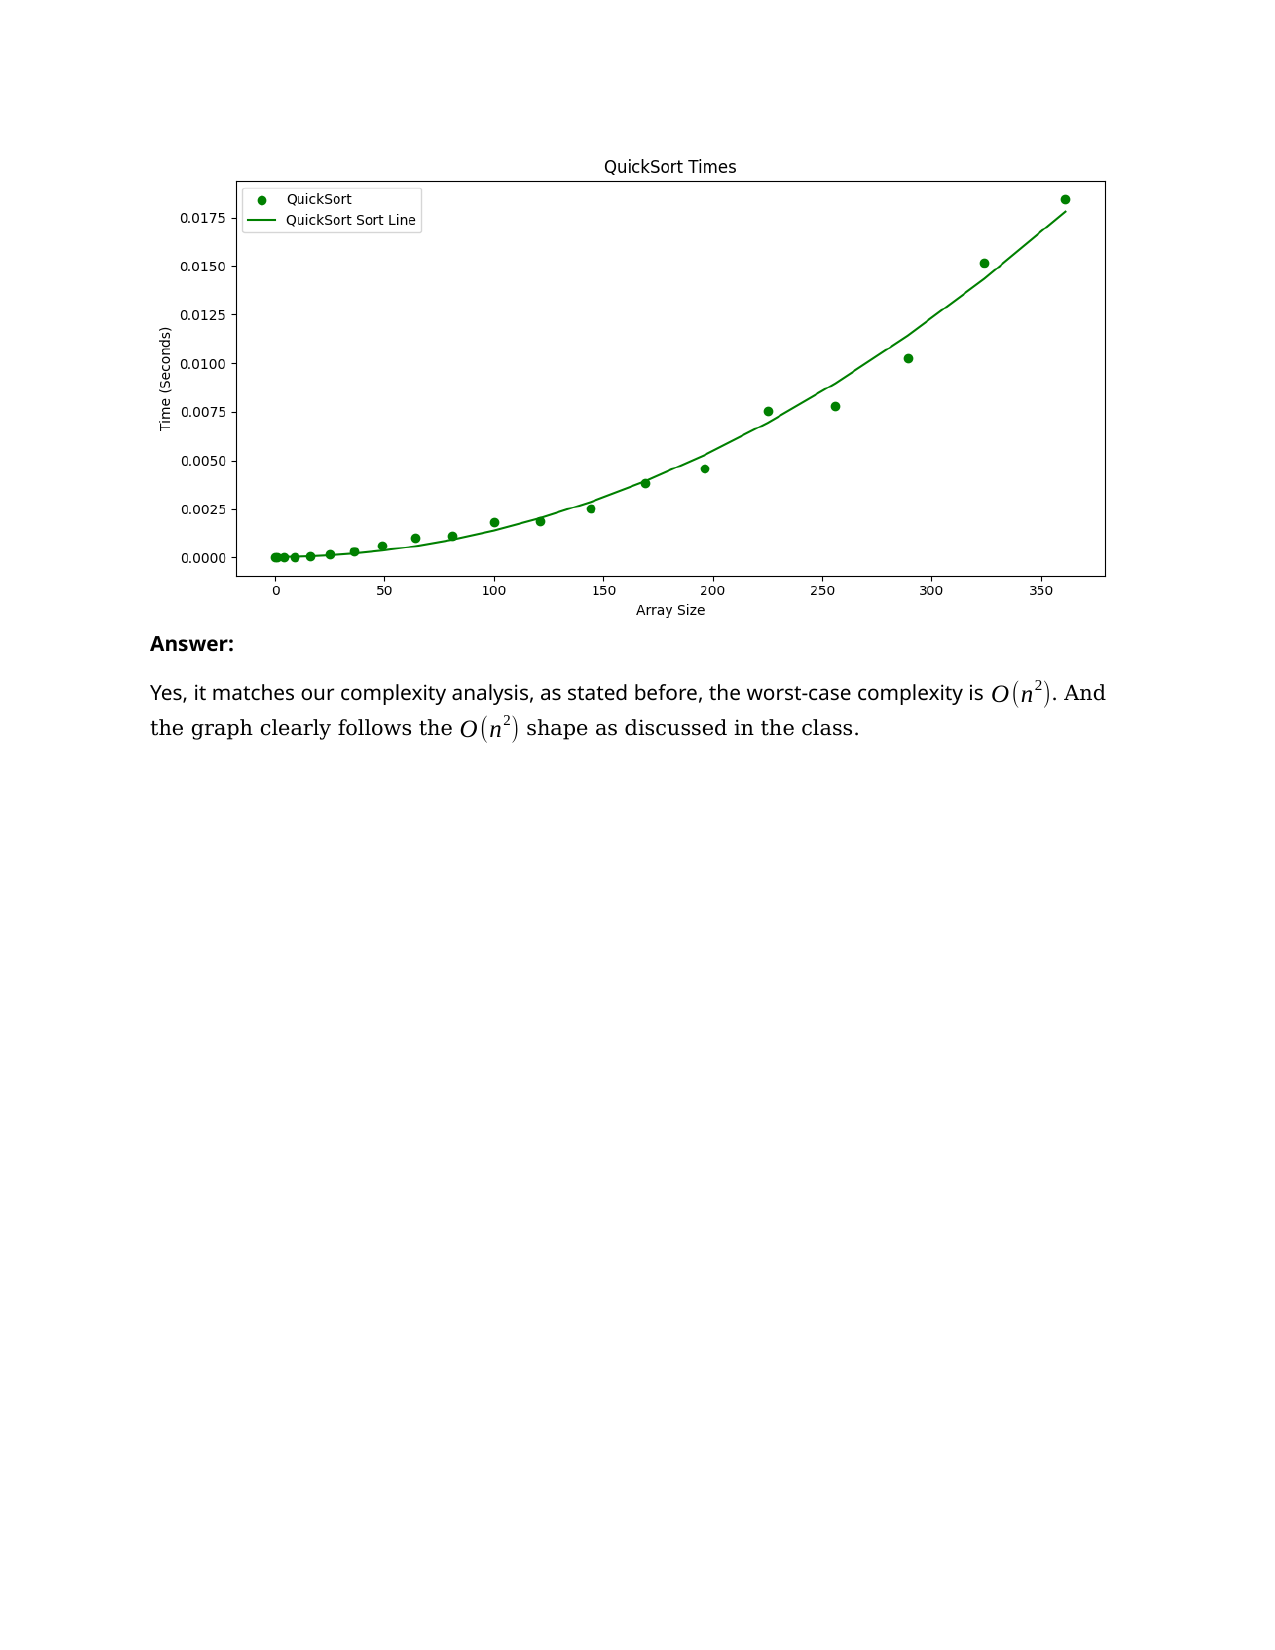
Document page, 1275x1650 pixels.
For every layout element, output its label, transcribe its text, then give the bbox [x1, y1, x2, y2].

picture [150, 150, 1113, 627]
text Yes, it matches our complexity analysis, as stated before, the worst-case complexity is . And the graph clearly follows the shape as discussed in the class. [150, 676, 1125, 744]
